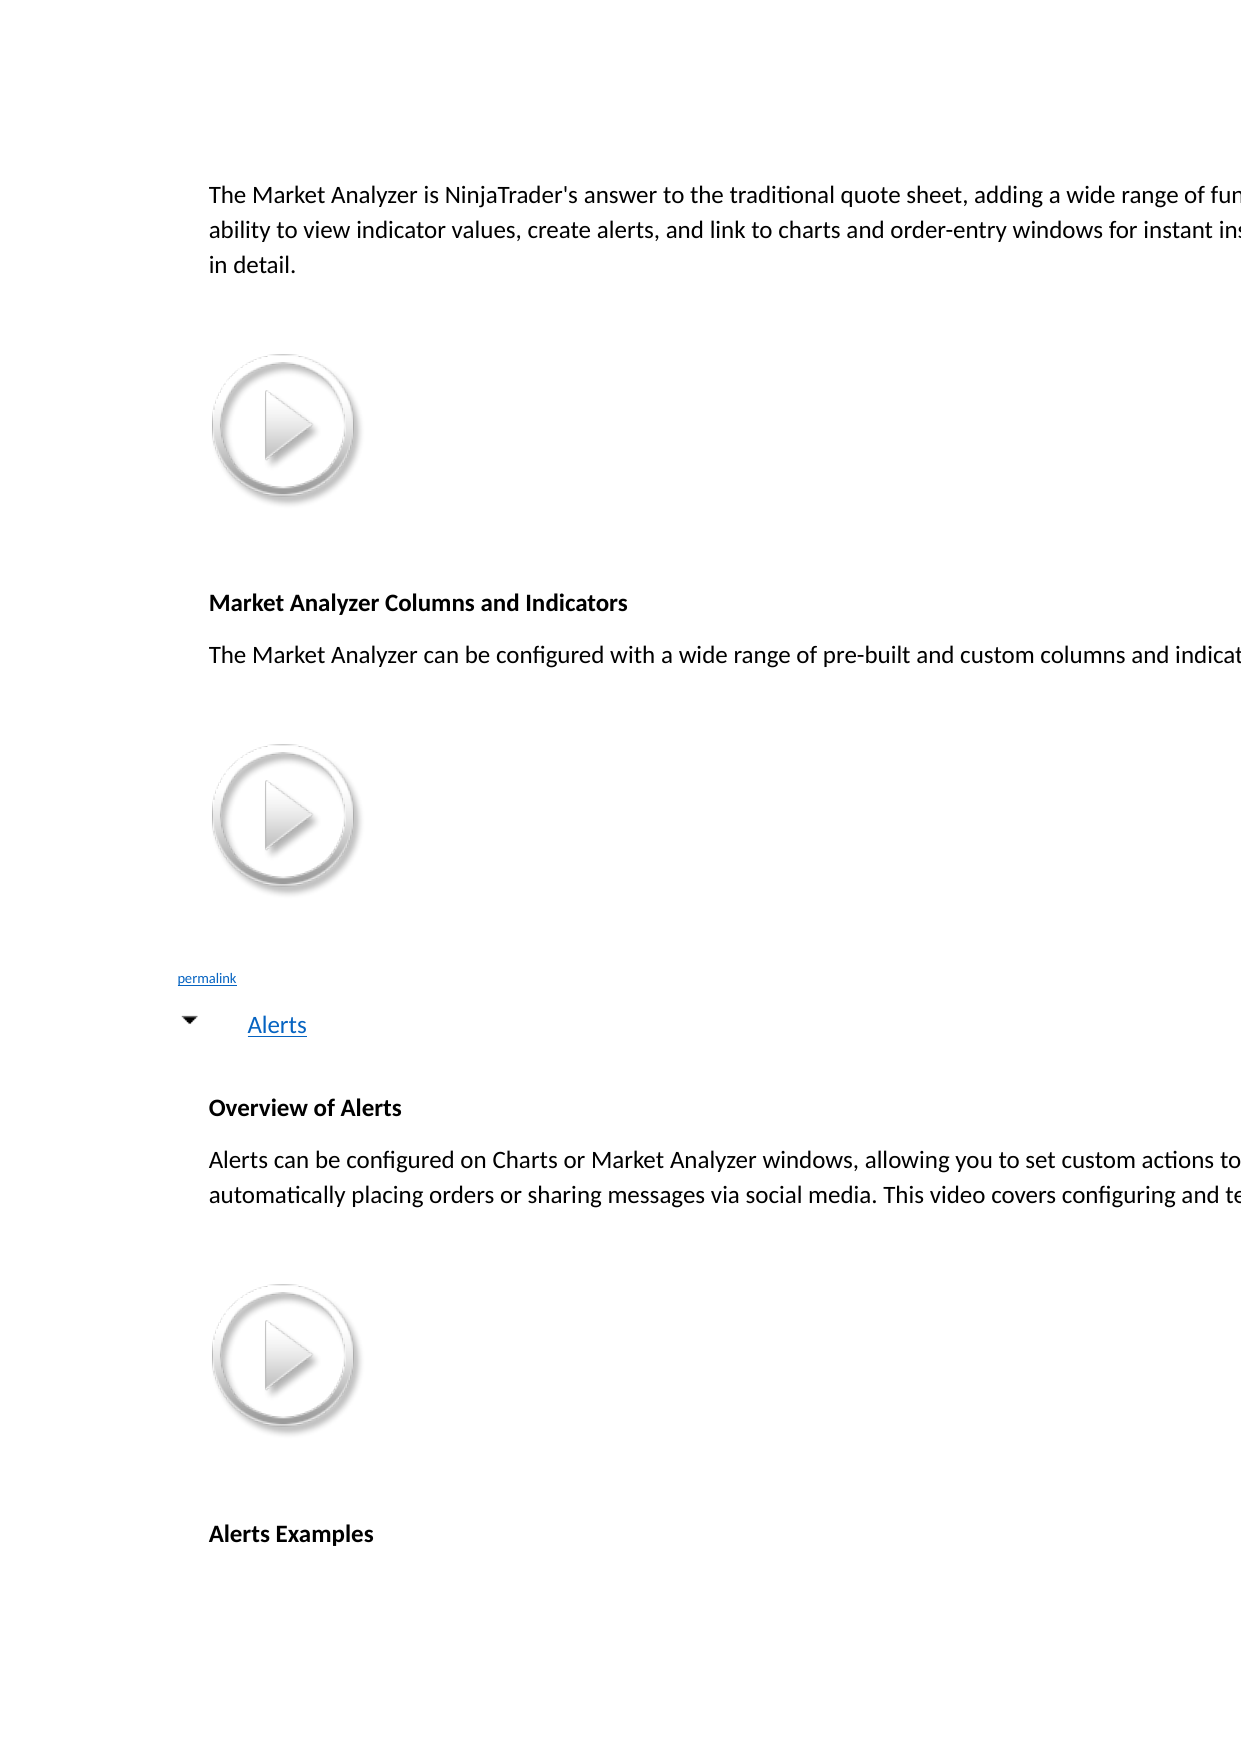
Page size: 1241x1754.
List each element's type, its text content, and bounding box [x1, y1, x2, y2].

picture [208, 742, 368, 905]
text Alerts [177, 1009, 1063, 1040]
picture [208, 352, 368, 515]
text permalink [177, 957, 1063, 988]
picture [177, 1008, 203, 1034]
picture [208, 1282, 368, 1445]
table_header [177, 1061, 1240, 1601]
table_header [177, 148, 1240, 957]
